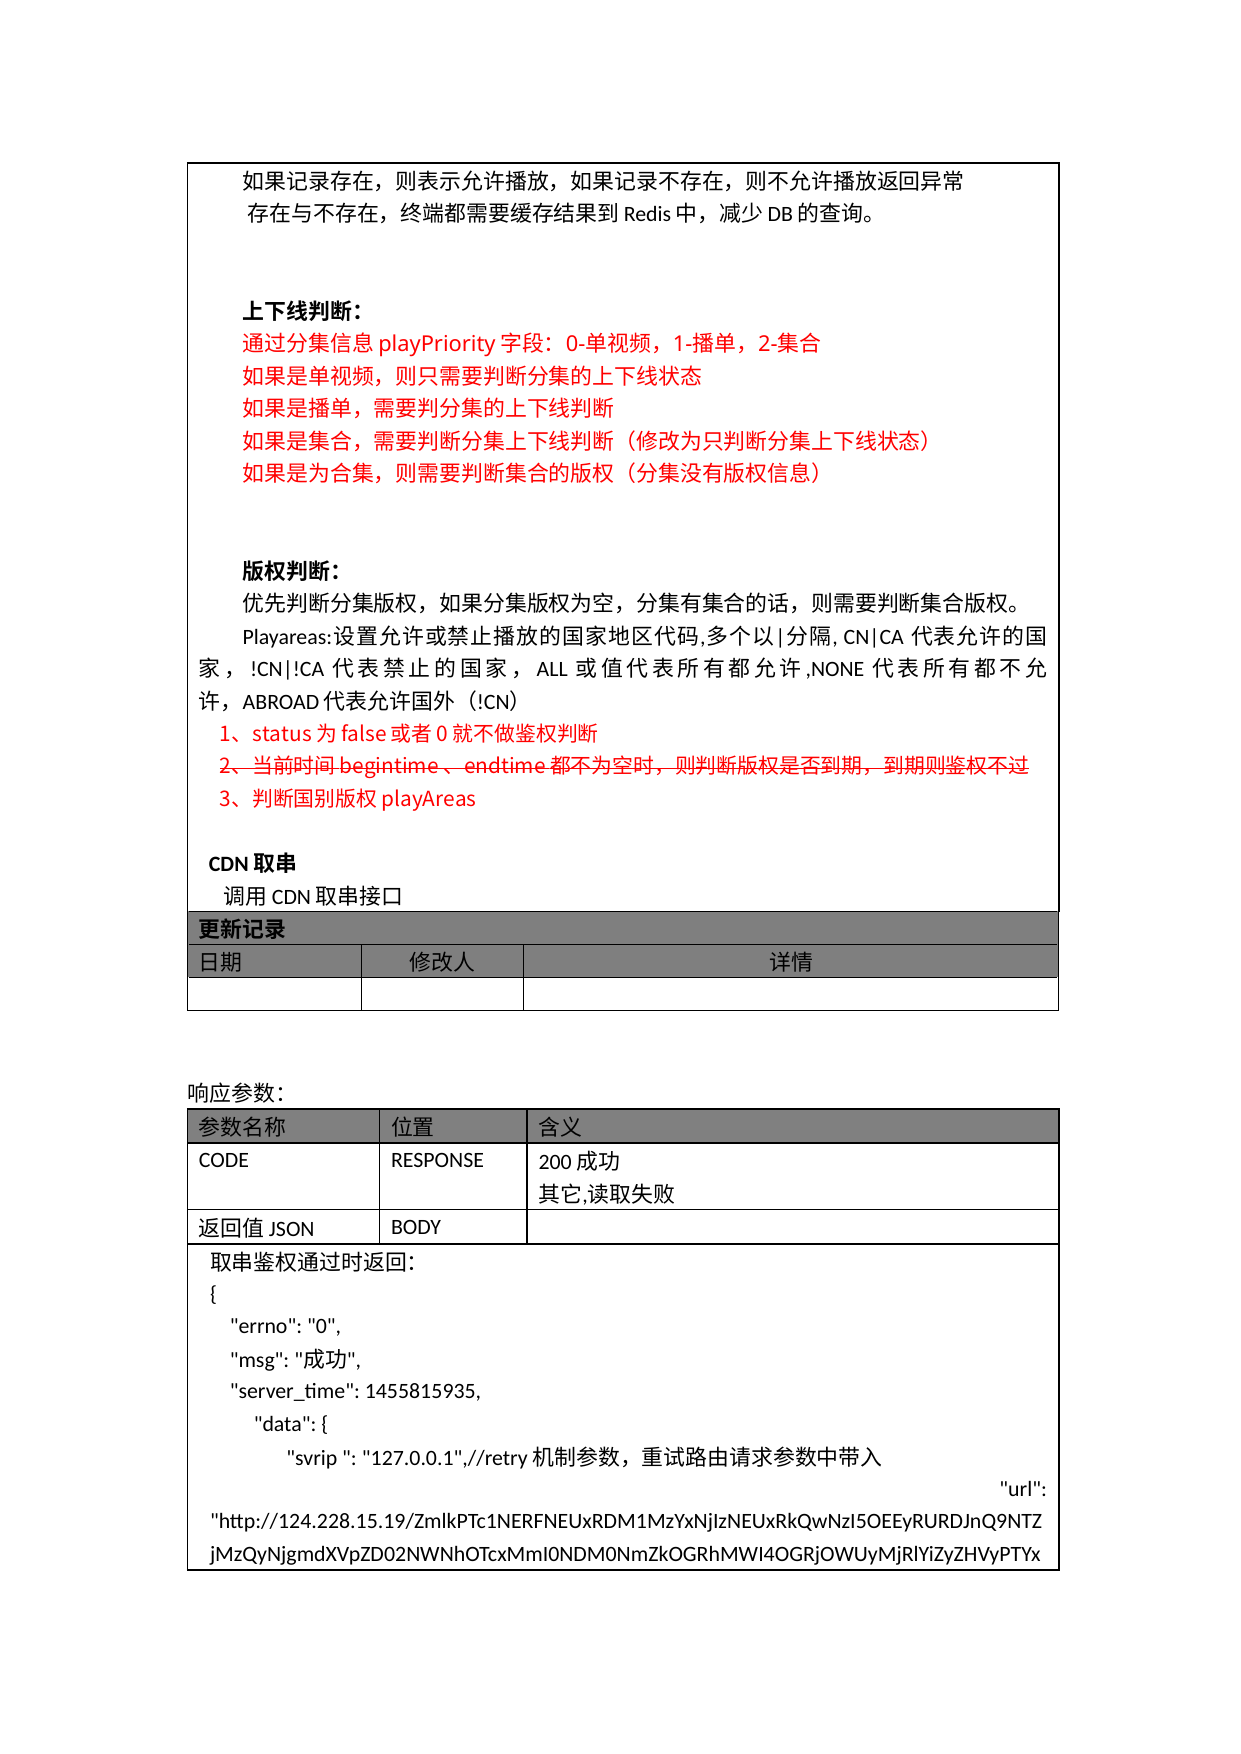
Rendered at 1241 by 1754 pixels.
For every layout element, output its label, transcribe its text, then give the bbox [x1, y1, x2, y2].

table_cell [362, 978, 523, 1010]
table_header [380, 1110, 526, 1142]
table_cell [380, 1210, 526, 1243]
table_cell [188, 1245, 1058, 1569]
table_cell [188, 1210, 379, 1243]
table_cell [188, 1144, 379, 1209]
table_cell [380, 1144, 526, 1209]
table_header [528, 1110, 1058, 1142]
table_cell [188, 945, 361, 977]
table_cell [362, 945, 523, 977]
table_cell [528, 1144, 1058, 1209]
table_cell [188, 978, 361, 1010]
text 响应参数： [187, 1076, 1053, 1108]
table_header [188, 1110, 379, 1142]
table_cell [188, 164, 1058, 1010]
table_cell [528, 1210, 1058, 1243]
